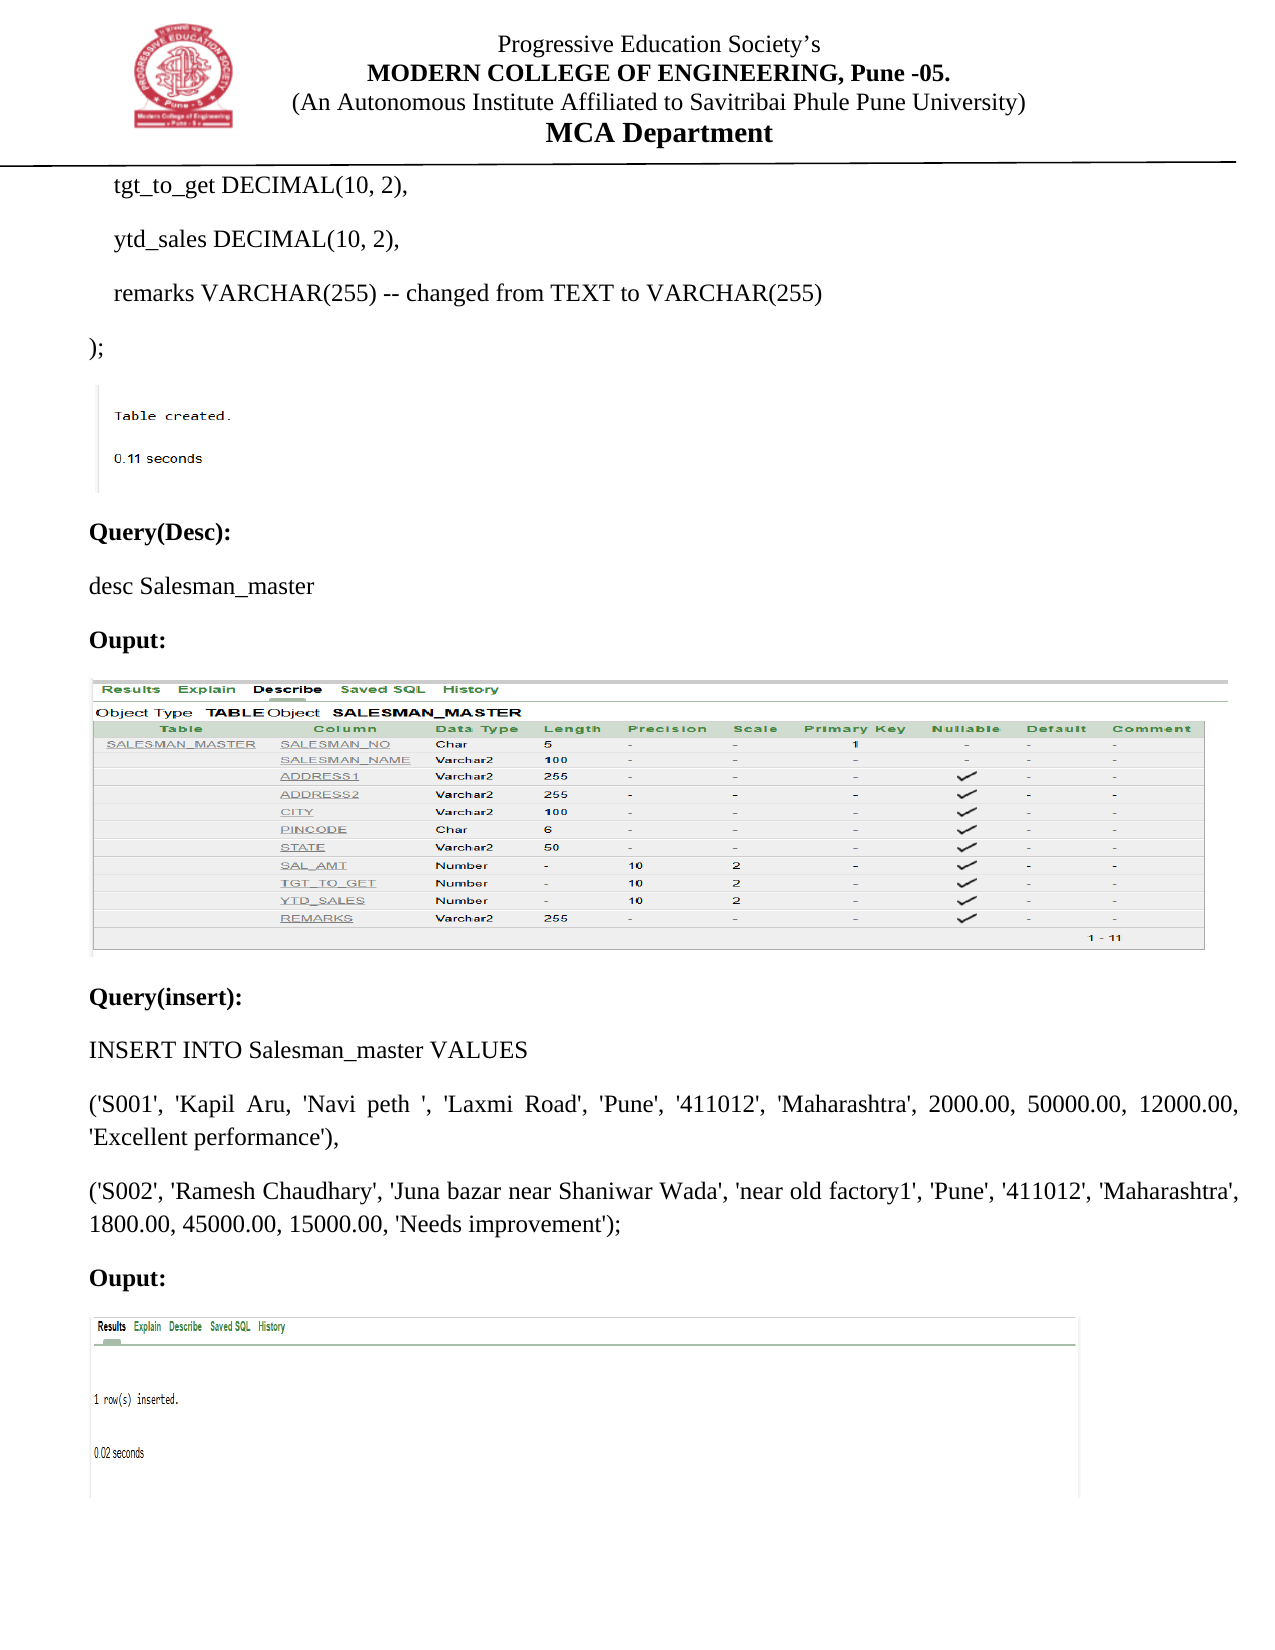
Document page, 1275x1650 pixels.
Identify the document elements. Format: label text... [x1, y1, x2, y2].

text ytd_sales DECIMAL(10, 2), [89, 224, 1240, 253]
picture [88, 1317, 1081, 1498]
text Query(Desc): [89, 517, 1240, 546]
picture [88, 678, 1228, 957]
text desc Salesman_master [89, 571, 1240, 600]
text ); [89, 332, 1240, 360]
text INSERT INTO Salesman_master VALUES [89, 1036, 1240, 1064]
text Ouput: [89, 1263, 1240, 1292]
text ('S001', 'Kapil Aru, 'Navi peth ', 'Laxmi Road', 'Pune', '411012', 'Maharashtra', 2000.00, 50000.00, 12000.00, 'Excellent performance'), [89, 1089, 1240, 1151]
text Ouput: [89, 625, 1240, 654]
text remarks VARCHAR(255) -- changed from TEXT to VARCHAR(255) [89, 278, 1240, 307]
picture [133, 23, 233, 129]
text Query(insert): [89, 982, 1240, 1011]
picture [95, 385, 1074, 493]
text tgt_to_get DECIMAL(10, 2), [89, 170, 1240, 199]
text ('S002', 'Ramesh Chaudhary', 'Juna bazar near Shaniwar Wada', 'near old factory1', 'Pune', '411012', 'Maharashtra', 1800.00, 45000.00, 15000.00, 'Needs improvement'); [89, 1176, 1240, 1238]
